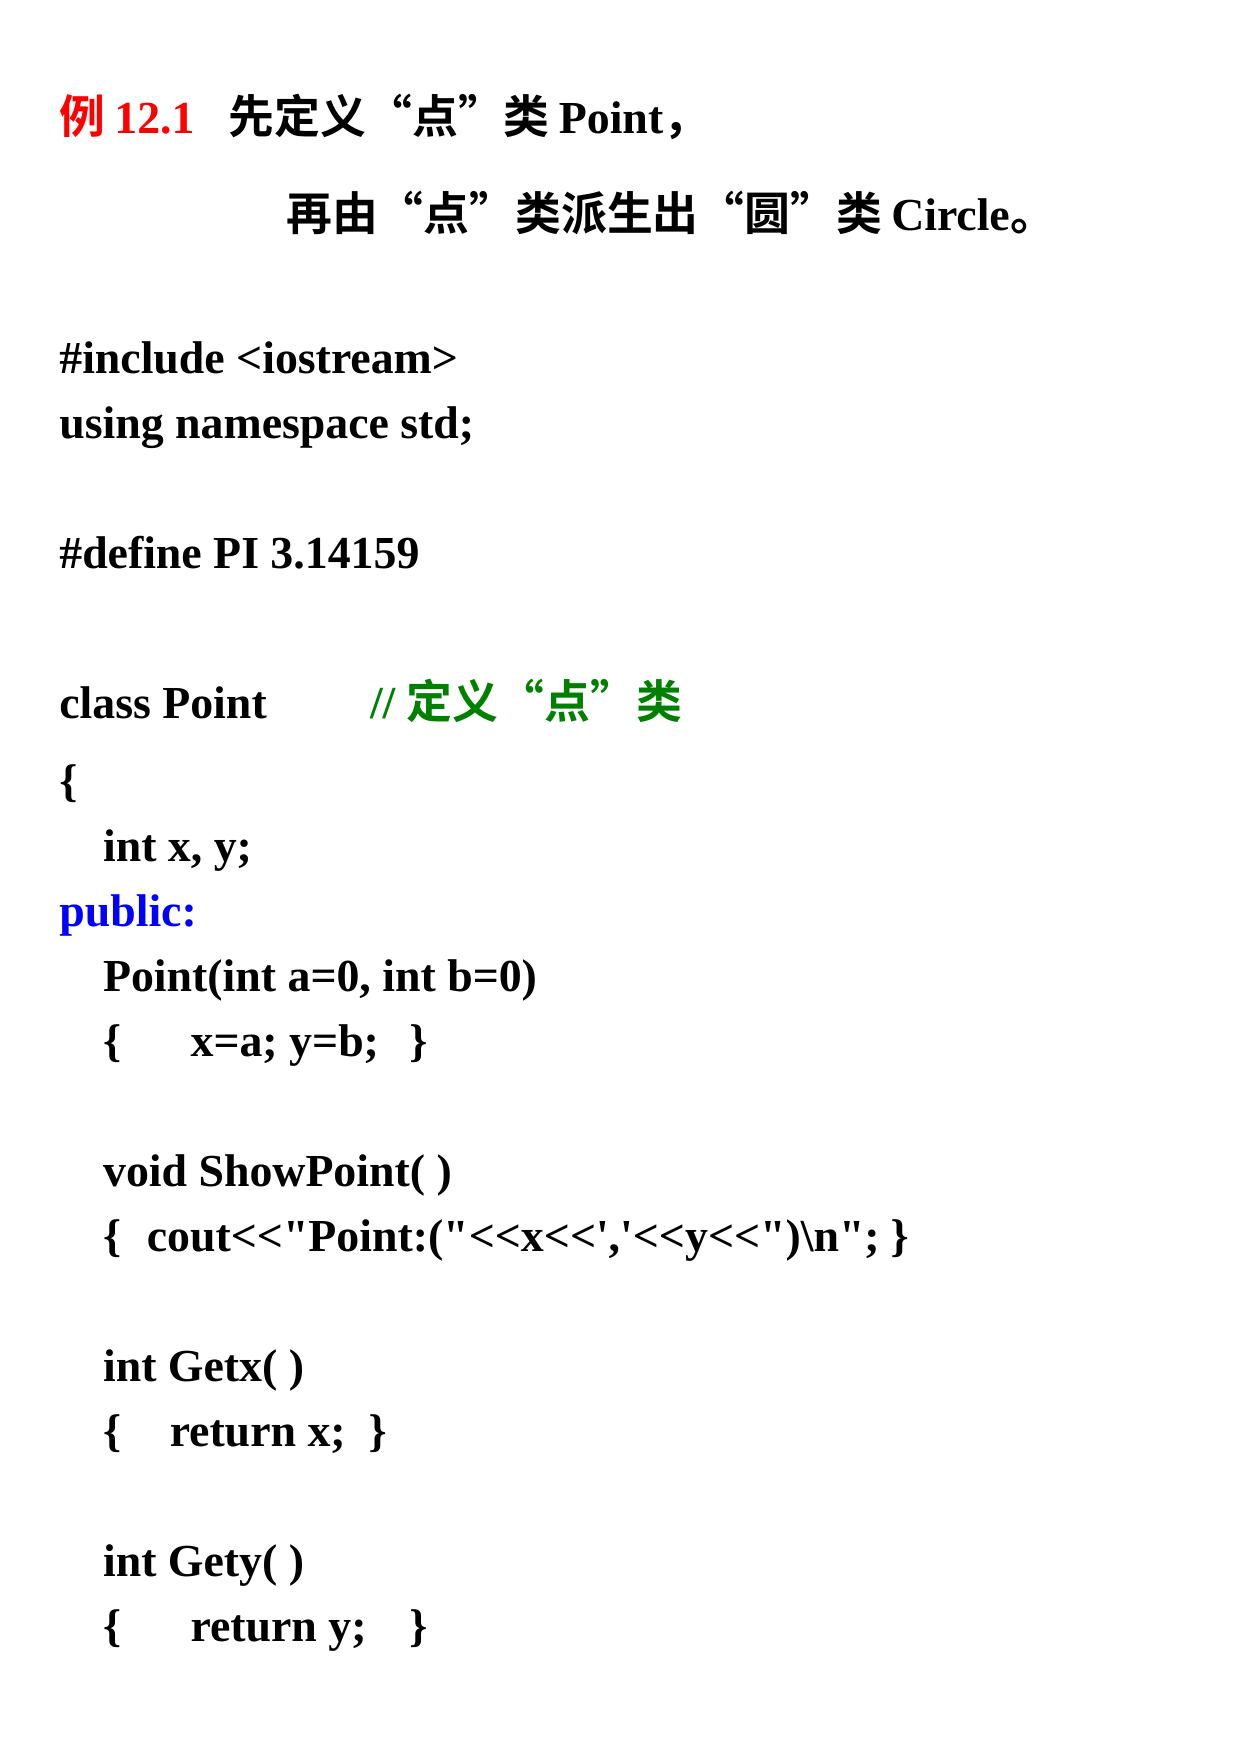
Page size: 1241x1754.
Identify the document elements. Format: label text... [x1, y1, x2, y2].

text Point(int a=0, int b=0) [59, 942, 1181, 1007]
text #include <iostream> [59, 324, 1181, 389]
text class Point // 定义“点”类 [59, 649, 1181, 747]
text int Gety( ) [59, 1527, 1181, 1592]
text public: [59, 877, 1181, 942]
text 再由“点”类派生出“圆”类Circle。 [59, 162, 1181, 259]
text { return x; } [59, 1397, 1181, 1462]
text int Getx( ) [59, 1332, 1181, 1397]
text using namespace std; [59, 389, 1181, 454]
text int x, y; [59, 812, 1181, 877]
text { return y; } [59, 1592, 1181, 1657]
text 例12.1 先定义“点”类Point， [59, 64, 1181, 162]
text { cout<<"Point:("<<x<<','<<y<<")\n"; } [59, 1202, 1181, 1267]
text { x=a; y=b; } [59, 1007, 1181, 1072]
text { [59, 747, 1181, 812]
text void ShowPoint( ) [59, 1137, 1181, 1202]
text #define PI 3.14159 [59, 519, 1181, 584]
